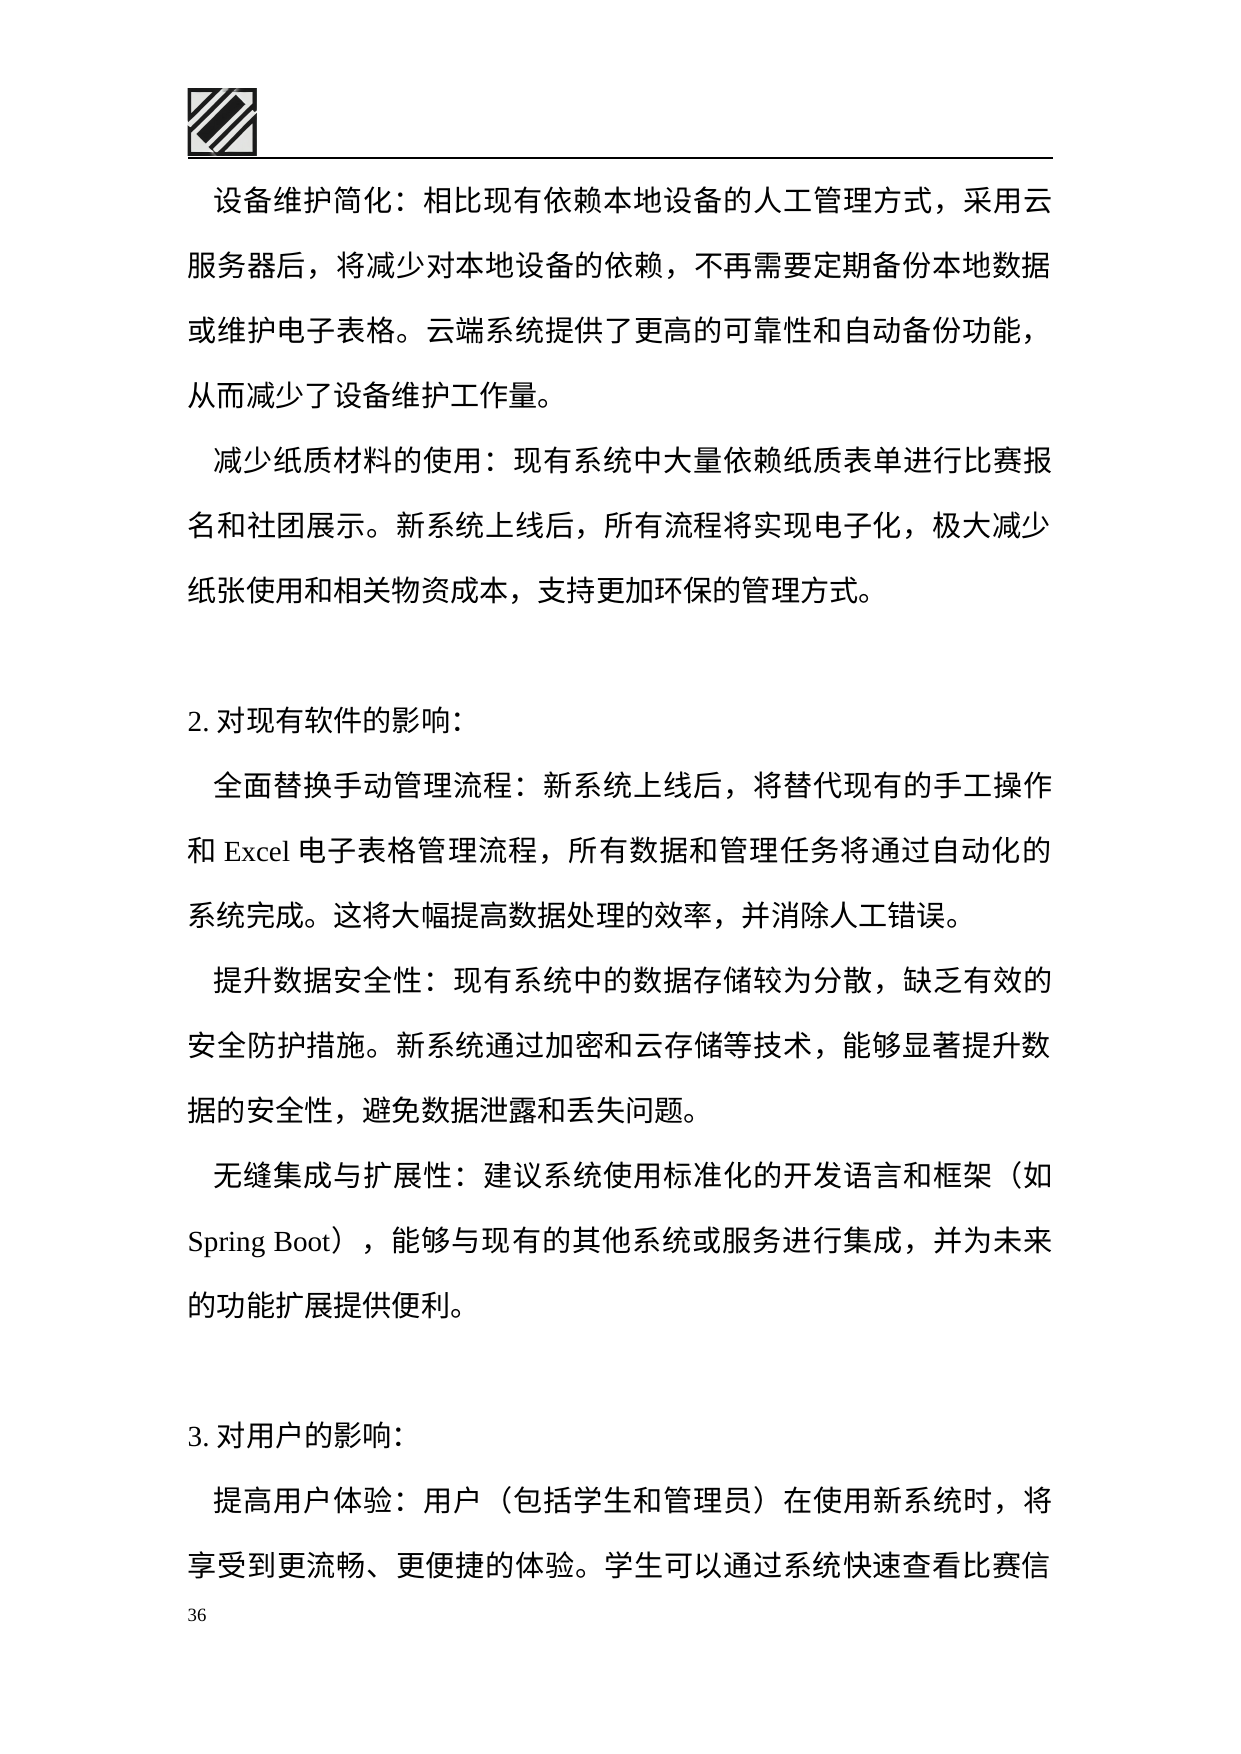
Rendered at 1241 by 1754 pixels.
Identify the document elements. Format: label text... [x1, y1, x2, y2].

picture [187, 88, 257, 156]
text 2. 对现有软件的影响： [187, 686, 1053, 751]
text 设备维护简化：相比现有依赖本地设备的人工管理方式，采用云服务器后，将减少对本地设备的依赖，不再需要定期备份本地数据或维护电子表格。云端系统提供了更高的可靠性和自动备份功能，从而减少了设备维护工作量。 [187, 166, 1053, 426]
text 减少纸质材料的使用：现有系统中大量依赖纸质表单进行比赛报名和社团展示。新系统上线后，所有流程将实现电子化，极大减少纸张使用和相关物资成本，支持更加环保的管理方式。 [187, 426, 1053, 621]
text 提高用户体验：用户（包括学生和管理员）在使用新系统时，将享受到更流畅、更便捷的体验。学生可以通过系统快速查看比赛信息、注册和报名参赛，减少线下提交表单的繁琐操作；管理员则可以通过后台轻松管理社团和比赛，减少工作量。 [187, 1466, 1053, 1596]
text 提升数据安全性：现有系统中的数据存储较为分散，缺乏有效的安全防护措施。新系统通过加密和云存储等技术，能够显著提升数据的安全性，避免数据泄露和丢失问题。 [187, 946, 1053, 1141]
text 无缝集成与扩展性：建议系统使用标准化的开发语言和框架（如Spring Boot），能够与现有的其他系统或服务进行集成，并为未来的功能扩展提供便利。 [187, 1141, 1053, 1336]
text 全面替换手动管理流程：新系统上线后，将替代现有的手工操作和Excel电子表格管理流程，所有数据和管理任务将通过自动化的系统完成。这将大幅提高数据处理的效率，并消除人工错误。 [187, 751, 1053, 946]
text 3. 对用户的影响： [187, 1401, 1053, 1466]
